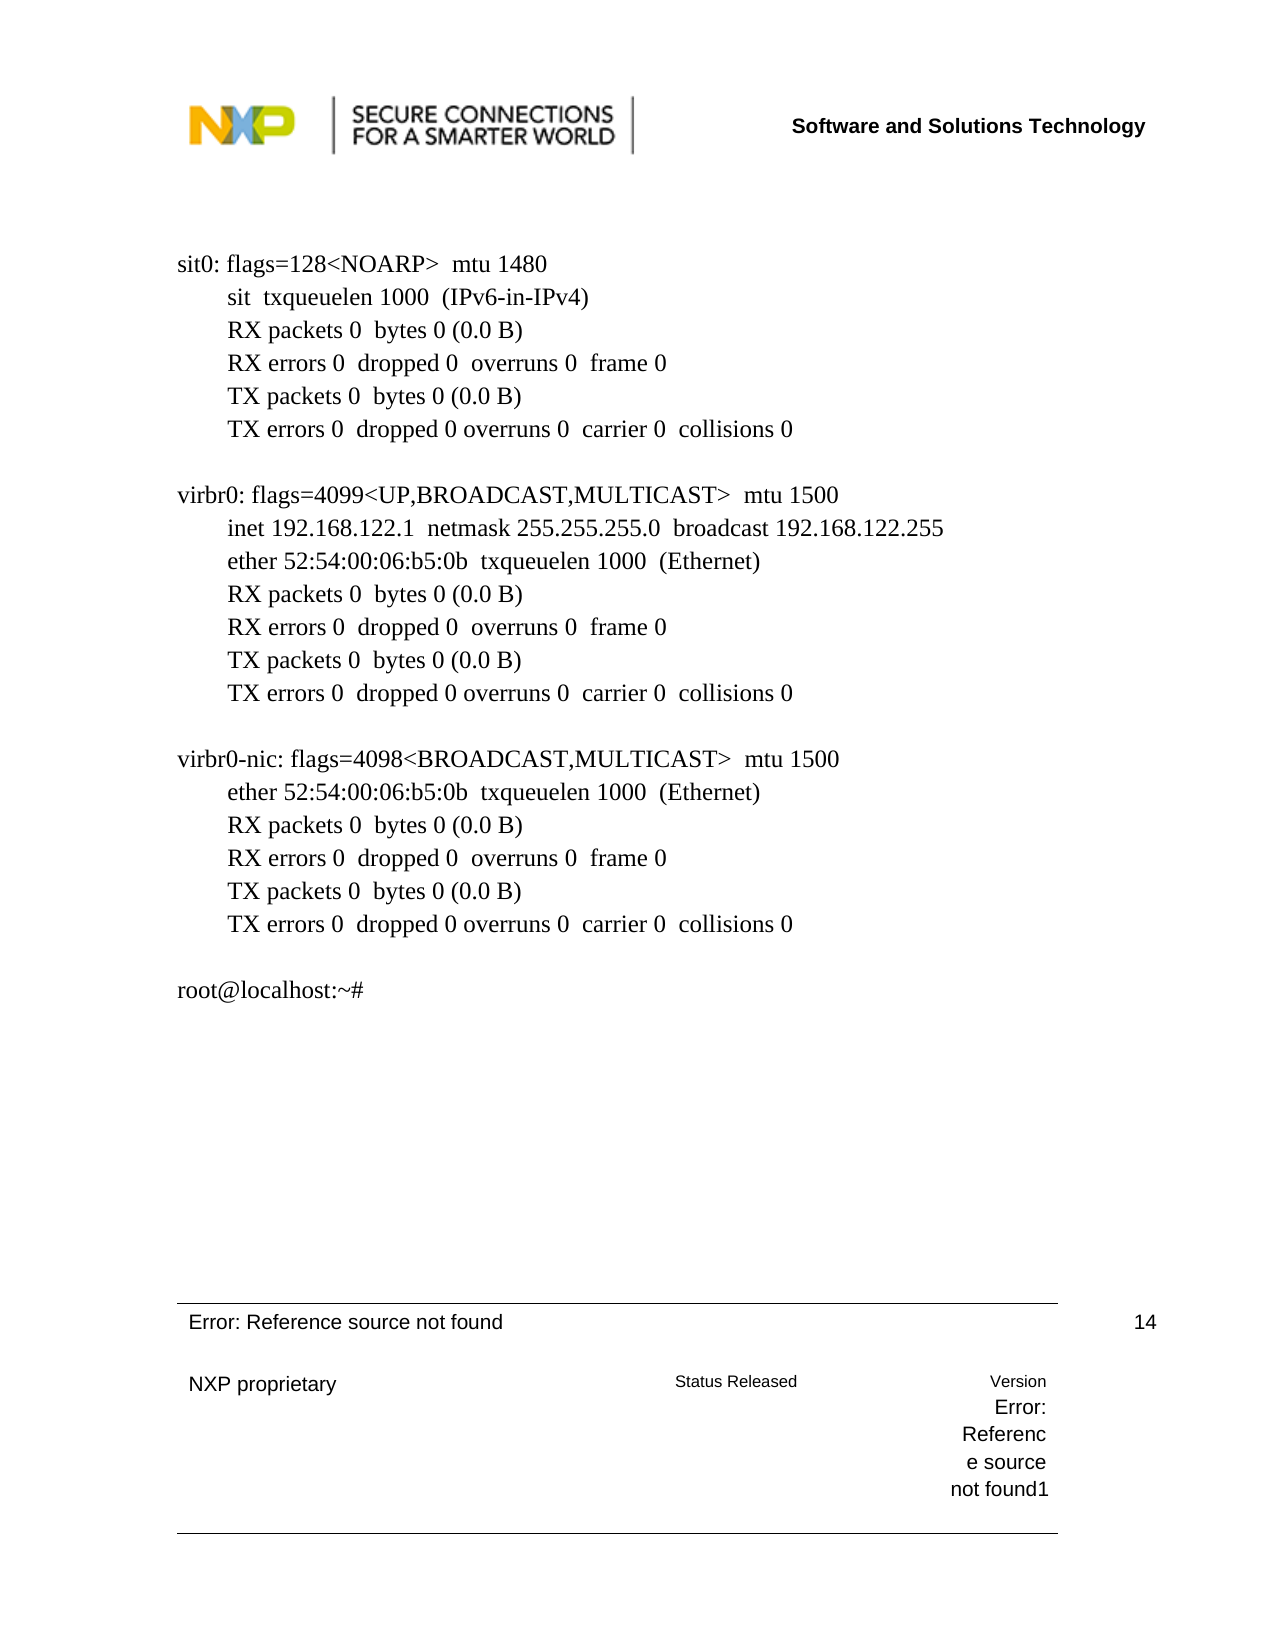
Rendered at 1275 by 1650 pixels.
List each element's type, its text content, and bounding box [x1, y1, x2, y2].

text sit0: flags=128<NOARP> mtu 1480 [177, 249, 1157, 277]
text sit txqueuelen 1000 (IPv6-in-IPv4) [177, 282, 1157, 310]
text RX packets 0 bytes 0 (0.0 B) [177, 579, 1157, 608]
text TX packets 0 bytes 0 (0.0 B) [177, 381, 1157, 409]
text virbr0-nic: flags=4098<BROADCAST,MULTICAST> mtu 1500 [177, 744, 1157, 773]
text RX errors 0 dropped 0 overruns 0 frame 0 [177, 612, 1157, 641]
text ether 52:54:00:06:b5:0b txqueuelen 1000 (Ethernet) [177, 546, 1157, 574]
text RX packets 0 bytes 0 (0.0 B) [177, 315, 1157, 343]
text TX errors 0 dropped 0 overruns 0 carrier 0 collisions 0 [177, 414, 1157, 442]
text TX errors 0 dropped 0 overruns 0 carrier 0 collisions 0 [177, 678, 1157, 707]
text ether 52:54:00:06:b5:0b txqueuelen 1000 (Ethernet) [177, 777, 1157, 806]
text virbr0: flags=4099<UP,BROADCAST,MULTICAST> mtu 1500 [177, 480, 1157, 508]
text TX packets 0 bytes 0 (0.0 B) [177, 876, 1157, 905]
text TX packets 0 bytes 0 (0.0 B) [177, 645, 1157, 674]
text root@localhost:~# [177, 975, 1157, 1004]
text RX errors 0 dropped 0 overruns 0 frame 0 [177, 843, 1157, 872]
text inet 192.168.122.1 netmask 255.255.255.0 broadcast 192.168.122.255 [177, 513, 1157, 542]
text TX errors 0 dropped 0 overruns 0 carrier 0 collisions 0 [177, 909, 1157, 938]
text RX errors 0 dropped 0 overruns 0 frame 0 [177, 348, 1157, 376]
text RX packets 0 bytes 0 (0.0 B) [177, 810, 1157, 839]
picture [188, 87, 639, 164]
